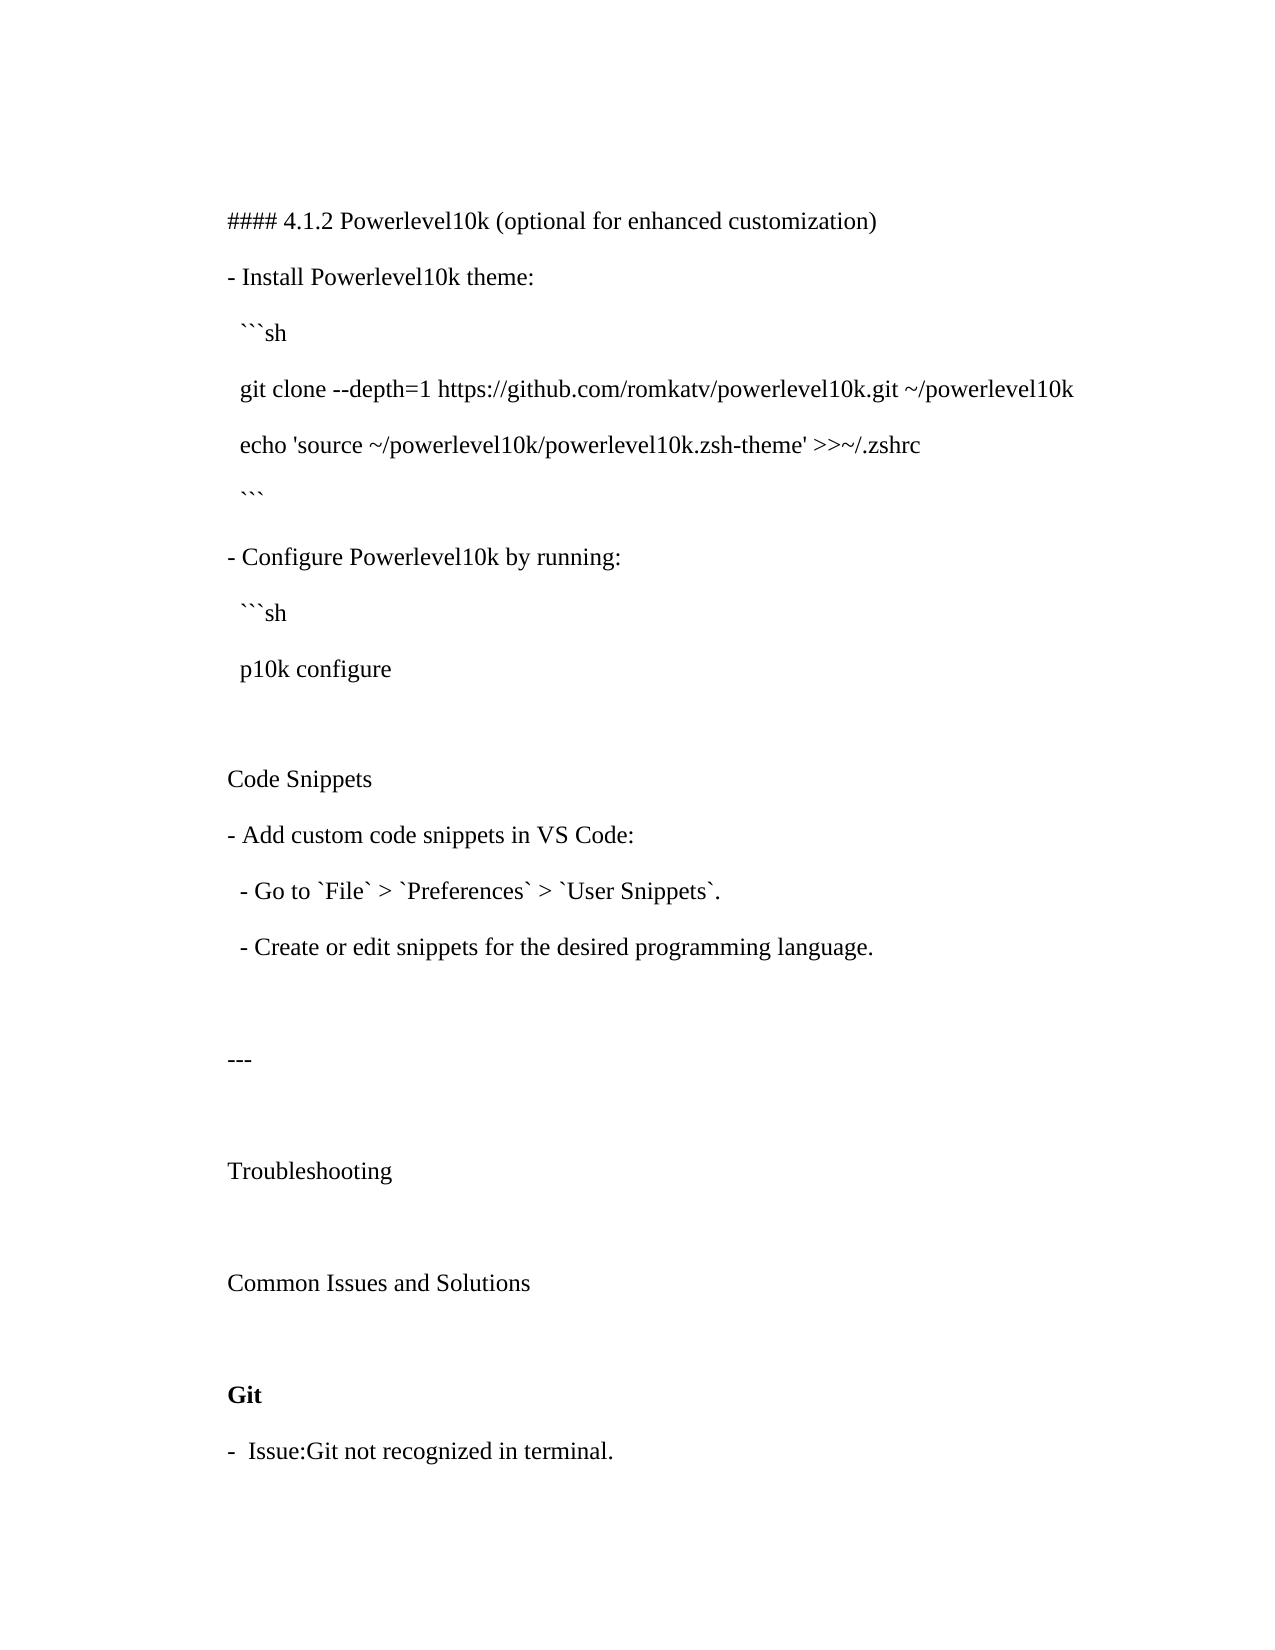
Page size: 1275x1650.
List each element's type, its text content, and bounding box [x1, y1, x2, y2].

text - Configure Powerlevel10k by running: [227, 542, 1125, 571]
text - Create or edit snippets for the desired programming language. [227, 932, 1125, 961]
text --- [227, 1044, 1125, 1073]
text #### 4.1.2 Powerlevel10k (optional for enhanced customization) [227, 206, 1125, 235]
text git clone --depth=1 https://github.com/romkatv/powerlevel10k.git ~/powerlevel10k [227, 374, 1125, 403]
text - Add custom code snippets in VS Code: [227, 820, 1125, 849]
text Code Snippets [227, 764, 1125, 793]
text ``` [227, 486, 1125, 515]
text ```sh [227, 598, 1125, 627]
text - Go to `File` > `Preferences` > `User Snippets`. [227, 876, 1125, 905]
text Common Issues and Solutions [227, 1268, 1125, 1297]
text echo 'source ~/powerlevel10k/powerlevel10k.zsh-theme' >>~/.zshrc [227, 430, 1125, 459]
text ```sh [227, 318, 1125, 347]
text - Install Powerlevel10k theme: [227, 262, 1125, 291]
text Git [227, 1380, 1125, 1409]
text p10k configure [227, 654, 1125, 683]
text - Issue:Git not recognized in terminal. [227, 1436, 1125, 1465]
text Troubleshooting [227, 1156, 1125, 1185]
